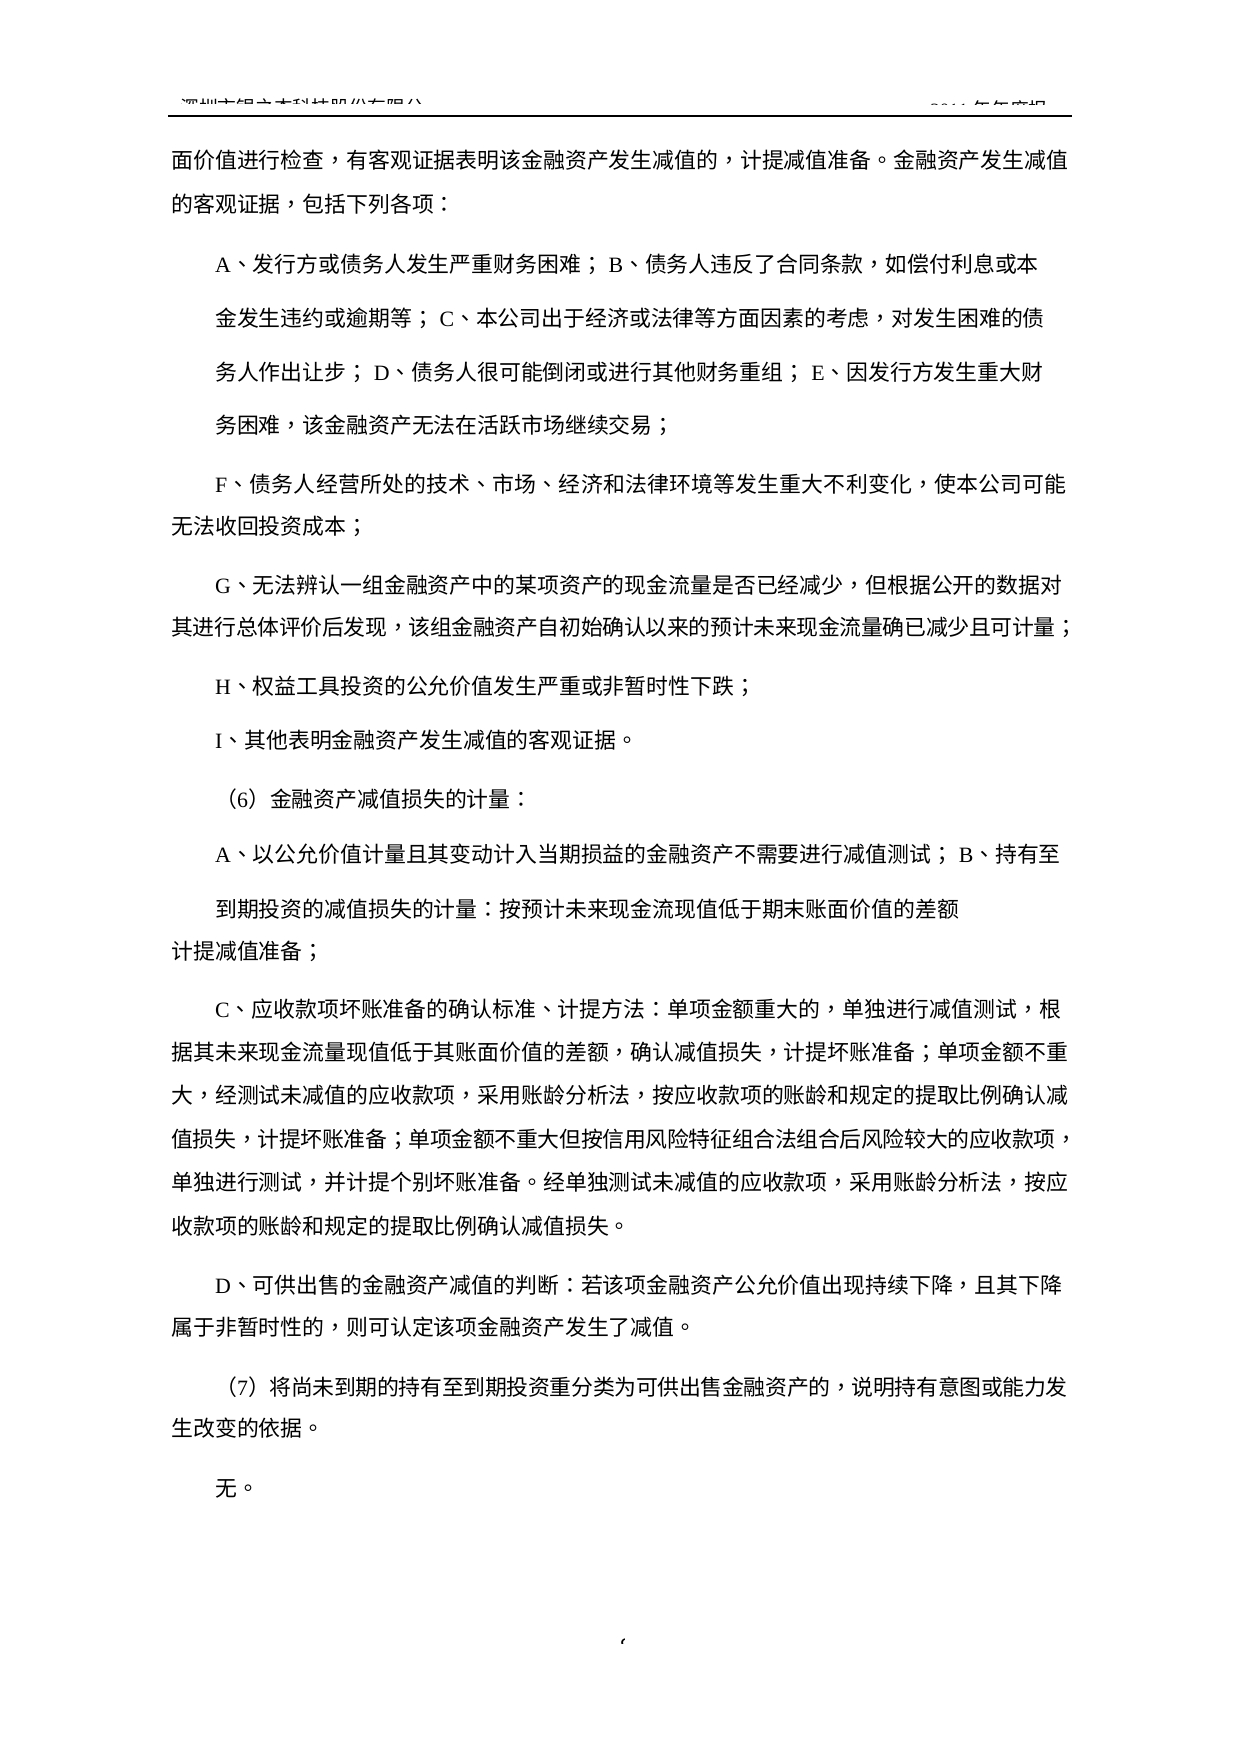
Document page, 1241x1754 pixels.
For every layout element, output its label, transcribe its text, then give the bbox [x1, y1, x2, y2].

text A、发行方或债务人发生严重财务困难； B、债务人违反了合同条款，如偿付利息或本金发生违约或逾期等； C、本公司出于经济或法律等方面因素的考虑，对发生困难的债务人作出让步； D、债务人很可能倒闭或进行其他财务重组； E、因发行方发生重大财务困难，该金融资产无法在活跃市场继续交易； [215, 249, 1058, 440]
text 面价值进行检查，有客观证据表明该金融资产发生减值的，计提减值准备。金融资产发生减值 的客观证据，包括下列各项： [171, 145, 1070, 219]
text D、可供出售的金融资产减值的判断：若该项金融资产公允价值出现持续下降，且其下降 属于非暂时性的，则可认定该项金融资产发生了减值。 [171, 1270, 1081, 1342]
text F、债务人经营所处的技术、市场、经济和法律环境等发生重大不利变化，使本公司可能 无法收回投资成本； [171, 469, 1081, 541]
text （7）将尚未到期的持有至到期投资重分类为可供出售金融资产的，说明持有意图或能力发 生改变的依据。 [171, 1371, 1081, 1443]
text H、权益工具投资的公允价值发生严重或非暂时性下跌； I、其他表明金融资产发生减值的客观证据。 [215, 671, 758, 755]
text （6）金融资产减值损失的计量： [215, 784, 1058, 814]
text 计提减值准备； [171, 936, 1058, 966]
text C、应收款项坏账准备的确认标准、计提方法：单项金额重大的，单独进行减值测试，根 据其未来现金流量现值低于其账面价值的差额，确认减值损失，计提坏账准备；单项金额不重 大，经测试未减值的应收款项，采用账龄分析法，按应收款项的账龄和规定的提取比例确认减 值损失，计提坏账准备；单项金额不重大但按信用风险特征组合法组合后风险较大的应收款项， 单独进行测试，并计提个别坏账准备。经单独测试未减值的应收款项，采用账龄分析法，按应 收款项的账龄和规定的提取比例确认减值损失。 [171, 994, 1081, 1241]
text A、以公允价值计量且其变动计入当期损益的金融资产不需要进行减值测试； B、持有至到期投资的减值损失的计量：按预计未来现金流现值低于期末账面价值的差额 [215, 814, 1081, 924]
text G、无法辨认一组金融资产中的某项资产的现金流量是否已经减少，但根据公开的数据对 其进行总体评价后发现，该组金融资产自初始确认以来的预计未来现金流量确已减少且可计量； [171, 570, 1081, 642]
text 无。 [215, 1472, 1058, 1502]
